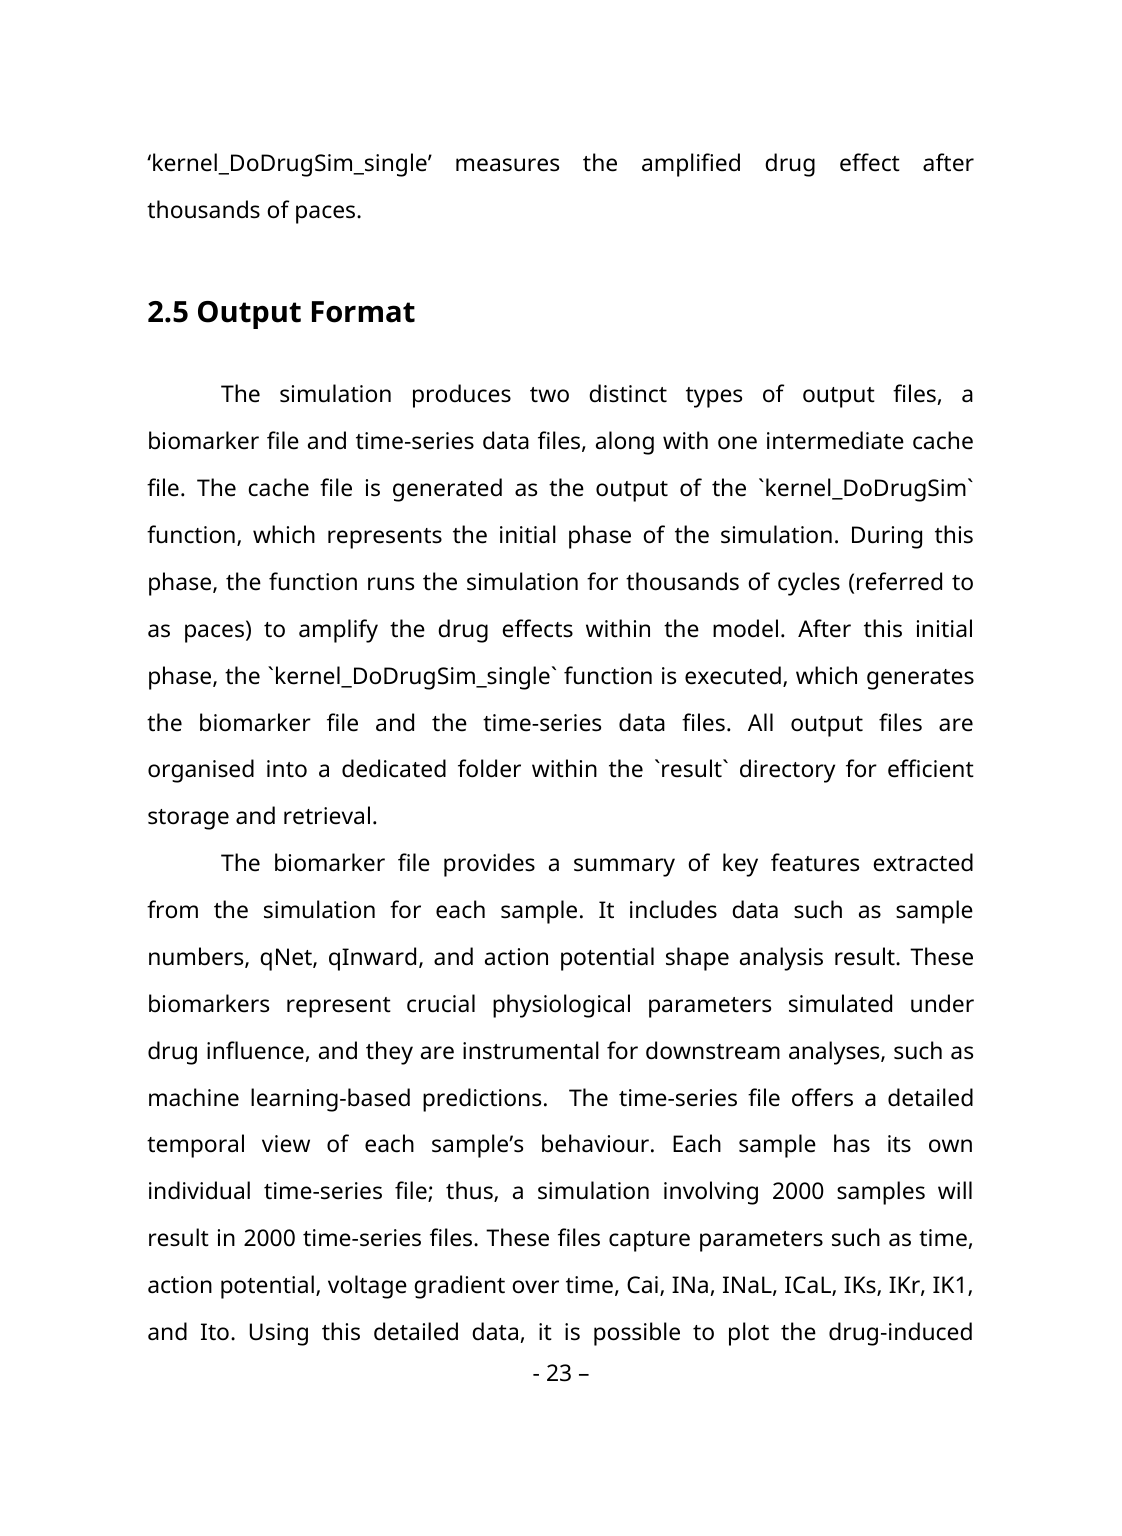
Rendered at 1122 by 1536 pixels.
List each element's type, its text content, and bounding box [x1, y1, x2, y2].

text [147, 847, 975, 1347]
text The simulation produces two distinct types of output files, a biomarker file and time-series data files, along with one intermediate cache file. The cache file is generated as the output of the `kernel_DoDrugSim` function, which represents the initial phase of the simulation. During this phase, the function runs the simulation for thousands of cycles (referred to as paces) to amplify the drug effects within the model. After this initial phase, the `kernel_DoDrugSim_single` function is executed, which generates the biomarker file and the time-series data files. All output files are organised into a dedicated folder within the `result` directory for efficient storage and retrieval. [147, 378, 975, 831]
subtitle Output Format [147, 292, 975, 331]
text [147, 147, 975, 225]
